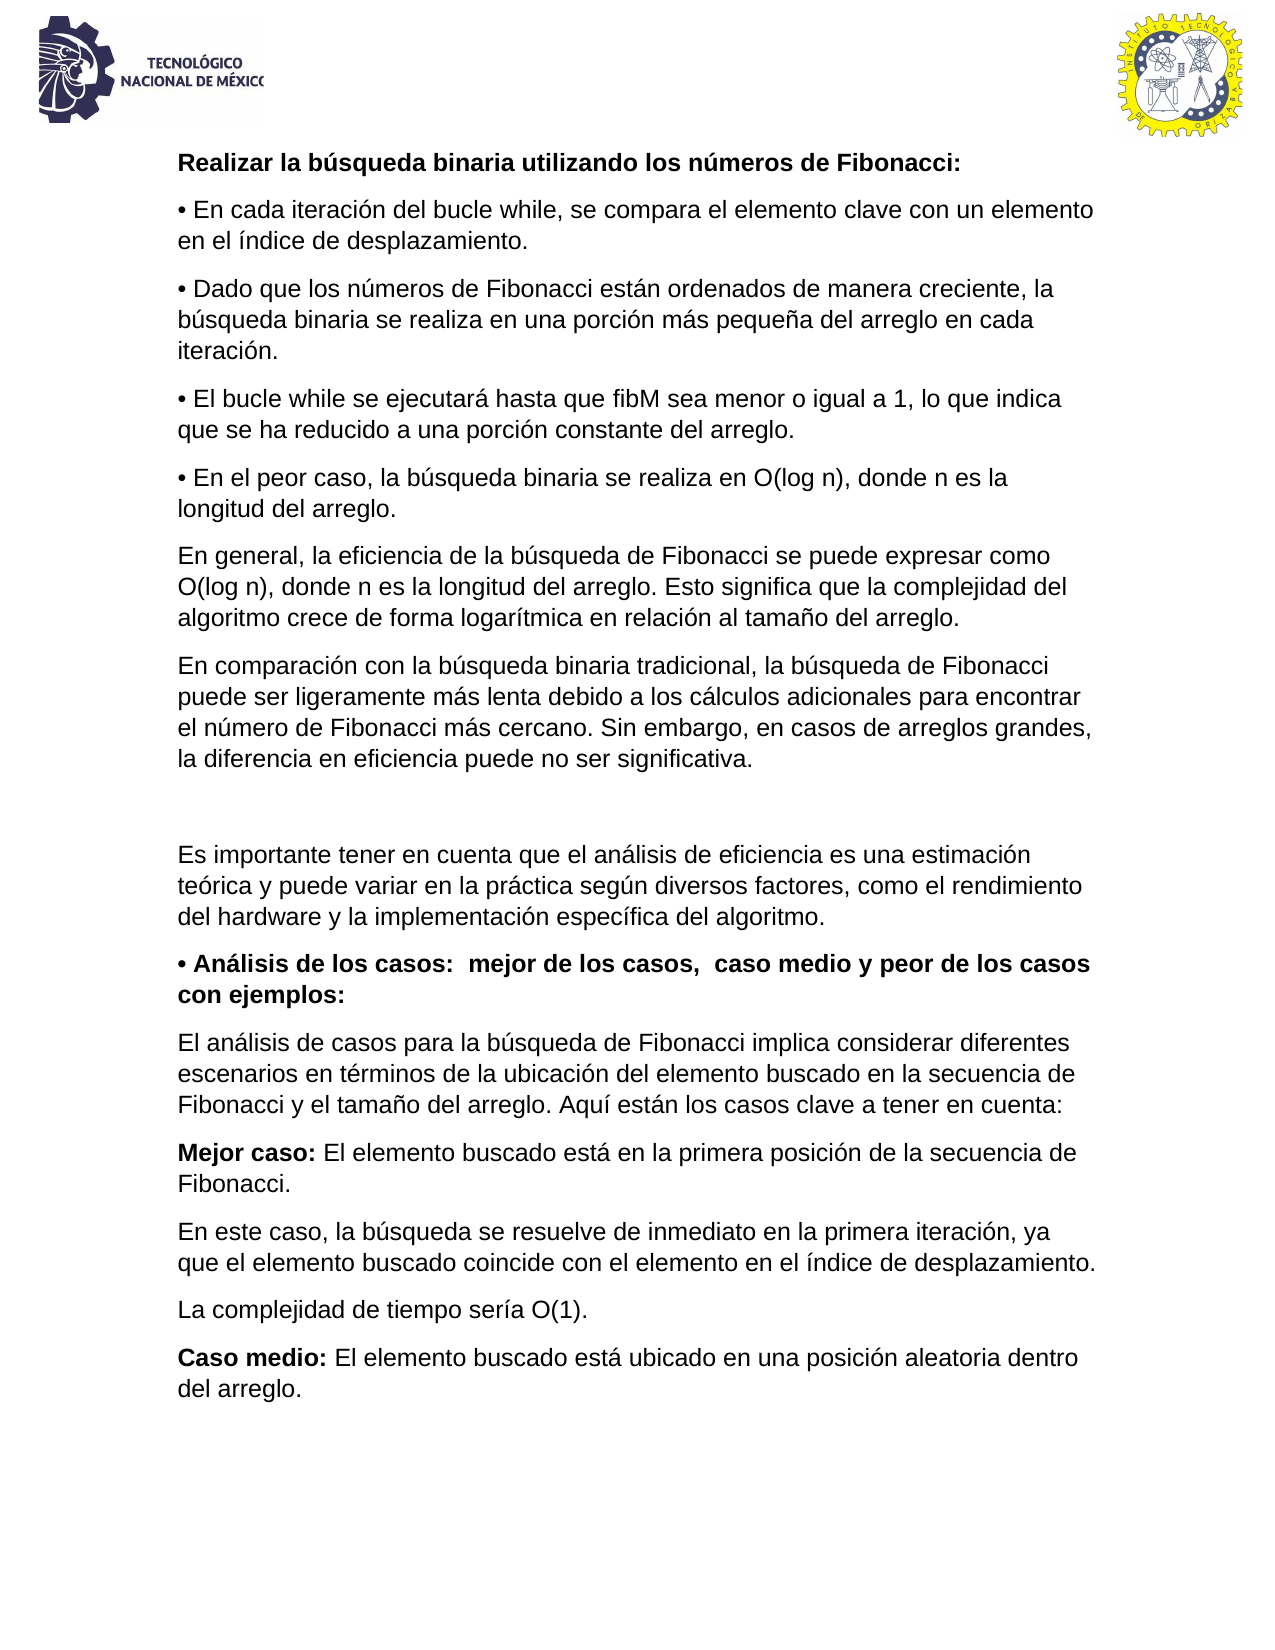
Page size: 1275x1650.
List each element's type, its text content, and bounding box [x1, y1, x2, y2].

text Mejor caso: El elemento buscado está en la primera posición de la secuencia de Fibonacci. [177, 1138, 1098, 1198]
picture [1117, 13, 1243, 137]
text Caso medio: El elemento buscado está ubicado en una posición aleatoria dentro del arreglo. [177, 1343, 1098, 1403]
text En comparación con la búsqueda binaria tradicional, la búsqueda de Fibonacci puede ser ligeramente más lenta debido a los cálculos adicionales para encontrar el número de Fibonacci más cercano. Sin embargo, en casos de arreglos grandes, la diferencia en eficiencia puede no ser significativa. [177, 651, 1098, 773]
text • Dado que los números de Fibonacci están ordenados de manera creciente, la búsqueda binaria se realiza en una porción más pequeña del arreglo en cada iteración. [177, 274, 1098, 365]
text • En el peor caso, la búsqueda binaria se realiza en O(log n), donde n es la longitud del arreglo. [177, 463, 1098, 522]
text En general, la eficiencia de la búsqueda de Fibonacci se puede expresar como O(log n), donde n es la longitud del arreglo. Esto significa que la complejidad del algoritmo crece de forma logarítmica en relación al tamaño del arreglo. [177, 541, 1098, 632]
text La complejidad de tiempo sería O(1). [177, 1296, 1098, 1324]
text En este caso, la búsqueda se resuelve de inmediato en la primera iteración, ya que el elemento buscado coincide con el elemento en el índice de desplazamiento. [177, 1217, 1098, 1277]
text El análisis de casos para la búsqueda de Fibonacci implica considerar diferentes escenarios en términos de la ubicación del elemento buscado en la secuencia de Fibonacci y el tamaño del arreglo. Aquí están los casos clave a tener en cuenta: [177, 1028, 1098, 1119]
text • Análisis de los casos: mejor de los casos, caso medio y peor de los casos con ejemplos: [177, 949, 1098, 1009]
text Es importante tener en cuenta que el análisis de eficiencia es una estimación teórica y puede variar en la práctica según diversos factores, como el rendimiento del hardware y la implementación específica del algoritmo. [177, 840, 1098, 931]
text • En cada iteración del bucle while, se compara el elemento clave con un elemento en el índice de desplazamiento. [177, 195, 1098, 255]
text • El bucle while se ejecutará hasta que fibM sea menor o igual a 1, lo que indica que se ha reducido a una porción constante del arreglo. [177, 384, 1098, 444]
text Realizar la búsqueda binaria utilizando los números de Fibonacci: [177, 148, 1098, 176]
picture [38, 16, 264, 123]
